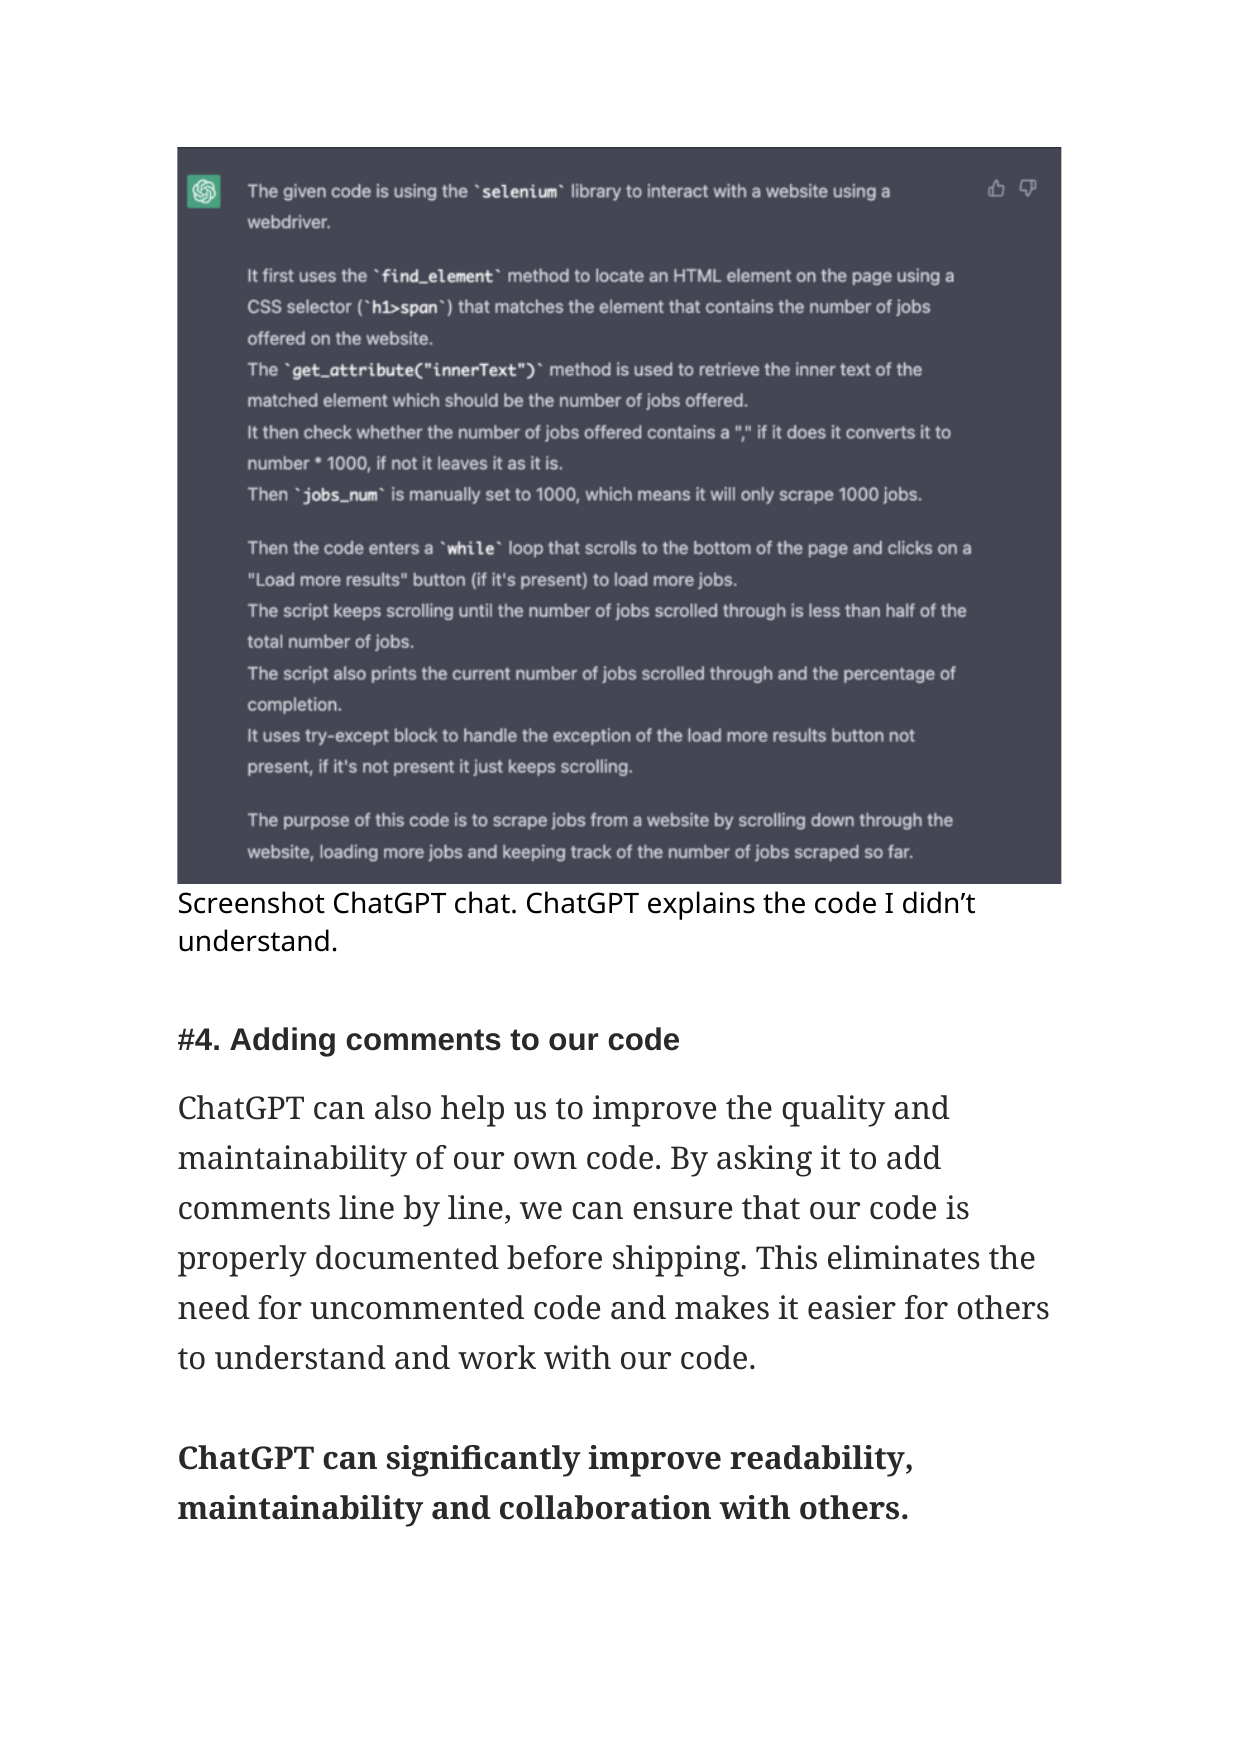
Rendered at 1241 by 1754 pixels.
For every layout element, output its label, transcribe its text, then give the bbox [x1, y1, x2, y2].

text Screenshot ChatGPT chat. ChatGPT explains the code I didn’t understand. [177, 883, 1063, 960]
text #4. Adding comments to our code [177, 1019, 1063, 1057]
text ChatGPT can significantly improve readability, maintainability and collaboration with others. [177, 1428, 1063, 1528]
picture [177, 147, 1062, 884]
text ChatGPT can also help us to improve the quality and maintainability of our own code. By asking it to add comments line by line, we can ensure that our code is properly documented before shipping. This eliminates the need for uncommented code and makes it easier for others to understand and work with our code. [177, 1078, 1063, 1378]
